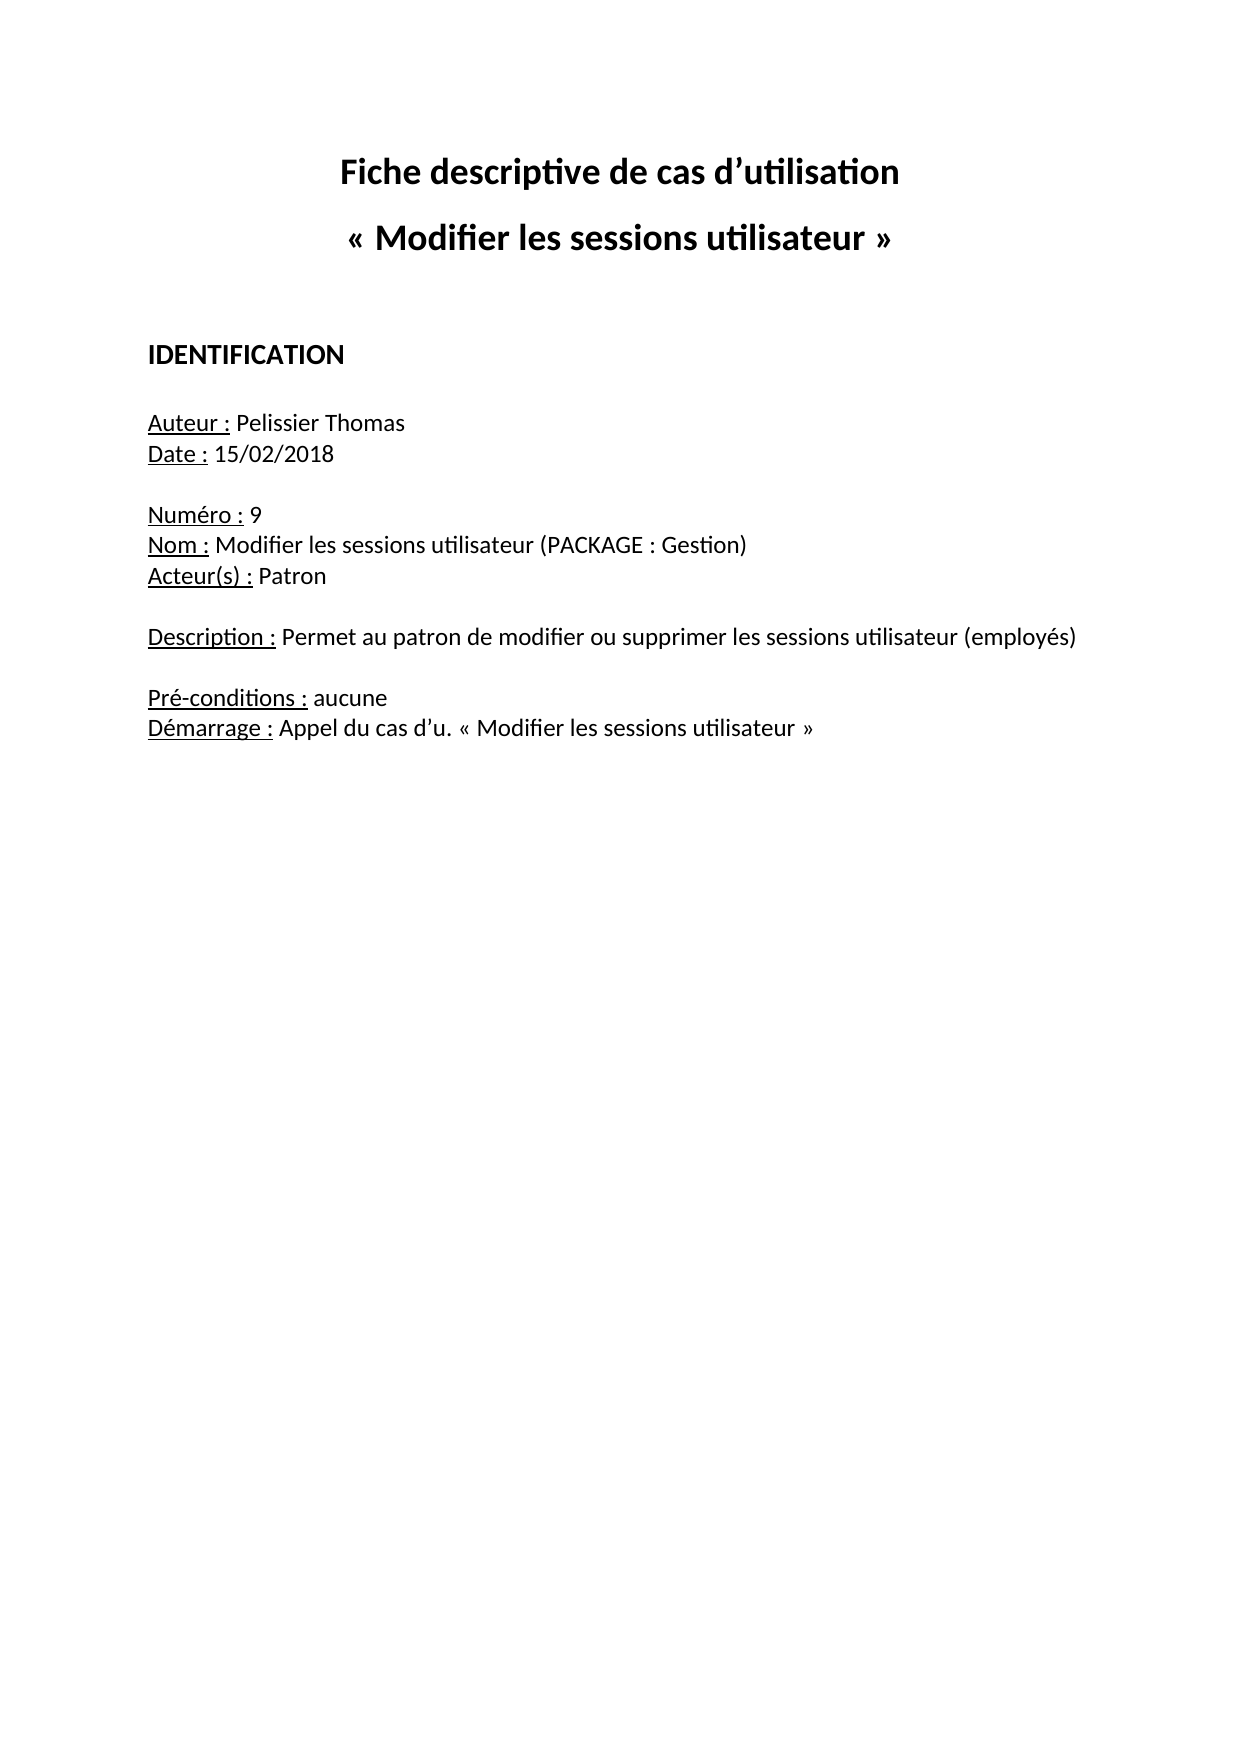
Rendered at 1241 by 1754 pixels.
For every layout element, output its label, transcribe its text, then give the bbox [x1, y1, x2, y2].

text Description : Permet au patron de modifier ou supprimer les sessions utilisateur (employés) [148, 621, 1092, 651]
text « Modifier les sessions utilisateur » [148, 214, 1092, 260]
text Date : 15/02/2018 [148, 438, 1092, 468]
text Fiche descriptive de cas d’utilisation [148, 148, 1092, 193]
text Démarrage : Appel du cas d’u. « Modifier les sessions utilisateur » [148, 712, 1092, 743]
text Acteur(s) : Patron [148, 560, 1092, 590]
text Auteur : Pelissier Thomas [148, 407, 1092, 438]
text Numéro : 9 [148, 499, 1092, 529]
text Nom : Modifier les sessions utilisateur (PACKAGE : Gestion) [148, 529, 1092, 560]
text IDENTIFICATION [148, 336, 1092, 372]
text Pré-conditions : aucune [148, 682, 1092, 712]
